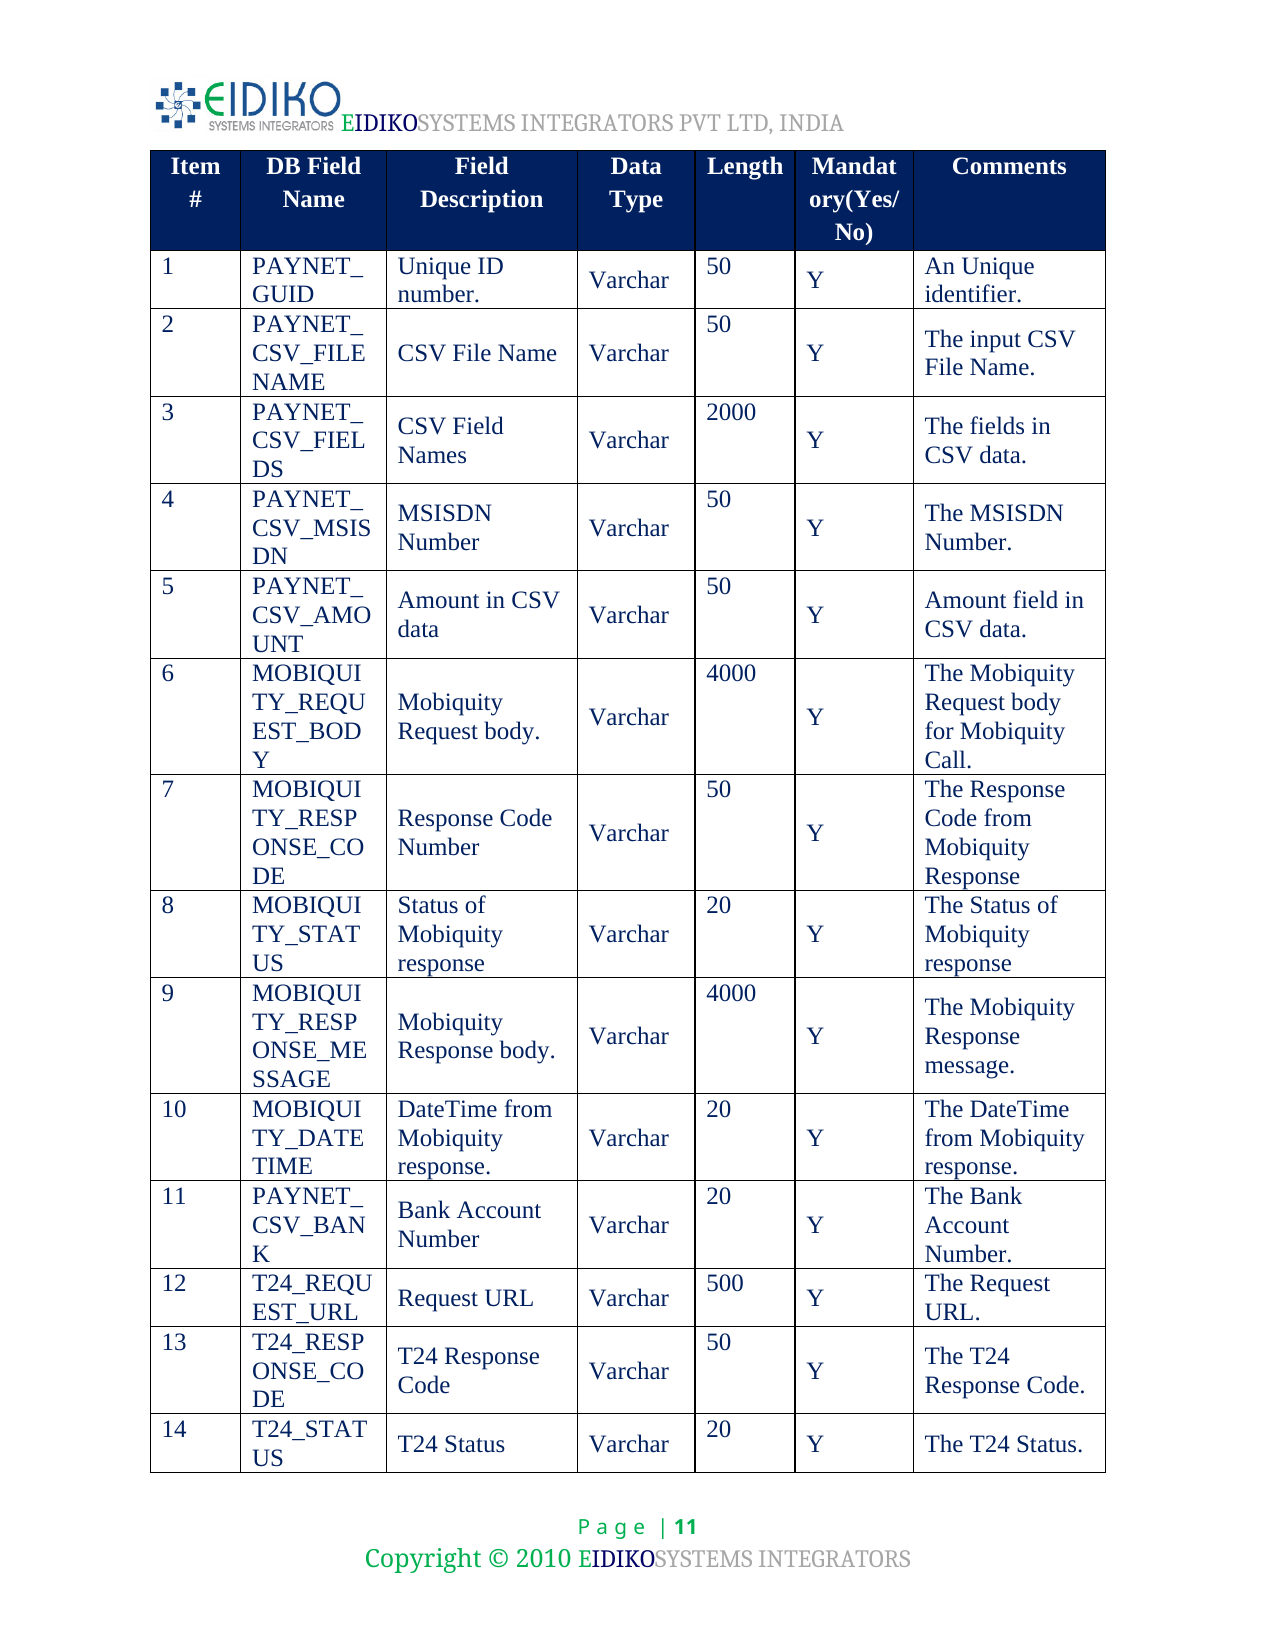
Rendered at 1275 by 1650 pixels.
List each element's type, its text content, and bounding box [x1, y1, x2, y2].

table_cell CSV File Name [387, 309, 577, 396]
table_cell The Bank Account Number. [914, 1181, 1105, 1267]
table_cell 13 [151, 1327, 240, 1413]
table_cell Varchar [578, 1327, 694, 1413]
table_cell Varchar [578, 397, 694, 483]
table_cell 20 [696, 891, 794, 977]
table_cell Varchar [578, 775, 694, 889]
table_cell Varchar [578, 891, 694, 977]
table_cell Varchar [578, 484, 694, 570]
table_cell Amount field in CSV data. [914, 571, 1105, 657]
table_cell Request URL [387, 1269, 577, 1326]
table_cell The Response Code from Mobiquity Response [914, 775, 1105, 889]
table_cell T24 Status [387, 1414, 577, 1472]
table_cell 14 [151, 1414, 240, 1472]
table_cell Status of Mobiquity response [387, 891, 577, 977]
table_cell Y [796, 775, 913, 889]
table_cell 50 [696, 251, 794, 308]
table_cell CSV Field Names [387, 397, 577, 483]
table_cell 6 [151, 659, 240, 773]
table_cell 50 [696, 309, 794, 396]
table_cell PAYNET_GUID [241, 251, 386, 308]
table_cell MOBIQUITY_STATUS [241, 891, 386, 977]
table_cell Varchar [578, 309, 694, 396]
table_cell Y [796, 978, 913, 1093]
table_cell Varchar [578, 1269, 694, 1326]
table_cell The Mobiquity Request body for Mobiquity Call. [914, 659, 1105, 773]
table_cell Response Code Number [387, 775, 577, 889]
table_header Data Type [578, 151, 694, 250]
table_cell T24_REQUEST_URL [241, 1269, 386, 1326]
table_cell Y [796, 891, 913, 977]
table_cell 2000 [696, 397, 794, 483]
table_cell 500 [696, 1269, 794, 1326]
table_cell 3 [151, 397, 240, 483]
table_cell Y [796, 484, 913, 570]
table_cell Varchar [578, 1414, 694, 1472]
table_cell MOBIQUITY_RESPONSE_CODE [241, 775, 386, 889]
table_cell Y [796, 1181, 913, 1267]
table_cell The DateTime from Mobiquity response. [914, 1094, 1105, 1180]
table_cell 20 [696, 1094, 794, 1180]
table_header Length [696, 151, 794, 250]
table_cell PAYNET_CSV_FILENAME [241, 309, 386, 396]
table_cell 4000 [696, 659, 794, 773]
table_cell 11 [151, 1181, 240, 1267]
table_cell Bank Account Number [387, 1181, 577, 1267]
table_cell PAYNET_CSV_BANK [241, 1181, 386, 1267]
table_cell The Request URL. [914, 1269, 1105, 1326]
table_cell Mobiquity Request body. [387, 659, 577, 773]
table_cell T24_STATUS [241, 1414, 386, 1472]
table_cell The T24 Response Code. [914, 1327, 1105, 1413]
table_cell Unique ID number. [387, 251, 577, 308]
table_cell Y [796, 1269, 913, 1326]
table_cell 50 [696, 1327, 794, 1413]
table_cell Varchar [578, 1094, 694, 1180]
table_cell 9 [151, 978, 240, 1093]
table_cell The input CSV File Name. [914, 309, 1105, 396]
table_cell 12 [151, 1269, 240, 1326]
table_cell Y [796, 571, 913, 657]
table_cell 10 [151, 1094, 240, 1180]
table_cell 20 [696, 1181, 794, 1267]
table_cell PAYNET_CSV_AMOUNT [241, 571, 386, 657]
table_header Mandatory(Yes/No) [796, 151, 913, 250]
table_cell Y [796, 309, 913, 396]
table_cell Y [796, 1414, 913, 1472]
table_cell MSISDN Number [387, 484, 577, 570]
table_cell Varchar [578, 659, 694, 773]
table_cell T24 Response Code [387, 1327, 577, 1413]
table_cell MOBIQUITY_RESPONSE_MESSAGE [241, 978, 386, 1093]
table_cell 7 [151, 775, 240, 889]
table_cell Varchar [578, 978, 694, 1093]
table_cell T24_RESPONSE_CODE [241, 1327, 386, 1413]
table_cell PAYNET_CSV_FIELDS [241, 397, 386, 483]
table_cell 4 [151, 484, 240, 570]
table_cell Y [796, 1327, 913, 1413]
table_cell Varchar [578, 1181, 694, 1267]
table_cell Y [796, 1094, 913, 1180]
table_cell Y [796, 251, 913, 308]
table_cell The fields in CSV data. [914, 397, 1105, 483]
table_cell Mobiquity Response body. [387, 978, 577, 1093]
picture [150, 75, 341, 132]
table_cell DateTime from Mobiquity response. [387, 1094, 577, 1180]
table_cell 1 [151, 251, 240, 308]
table_header Comments [914, 151, 1105, 250]
table_cell Varchar [578, 571, 694, 657]
table_cell 5 [151, 571, 240, 657]
table_cell Y [796, 659, 913, 773]
table_cell 4000 [696, 978, 794, 1093]
table_cell 20 [696, 1414, 794, 1472]
table_header Field Description [387, 151, 577, 250]
table_cell Amount in CSV data [387, 571, 577, 657]
table_cell An Unique identifier. [914, 251, 1105, 308]
table_cell Varchar [578, 251, 694, 308]
table_cell PAYNET_CSV_MSISDN [241, 484, 386, 570]
table_cell 50 [696, 484, 794, 570]
table_cell 50 [696, 571, 794, 657]
table_cell 50 [696, 775, 794, 889]
table_cell Y [796, 397, 913, 483]
table_cell 2 [151, 309, 240, 396]
table_cell The MSISDN Number. [914, 484, 1105, 570]
table_header DB Field Name [241, 151, 386, 250]
table_cell The T24 Status. [914, 1414, 1105, 1472]
table_cell MOBIQUITY_DATETIME [241, 1094, 386, 1180]
table_cell The Status of Mobiquity response [914, 891, 1105, 977]
table_cell 8 [151, 891, 240, 977]
table_cell The Mobiquity Response message. [914, 978, 1105, 1093]
table_cell MOBIQUITY_REQUEST_BODY [241, 659, 386, 773]
table_header Item # [151, 151, 240, 250]
